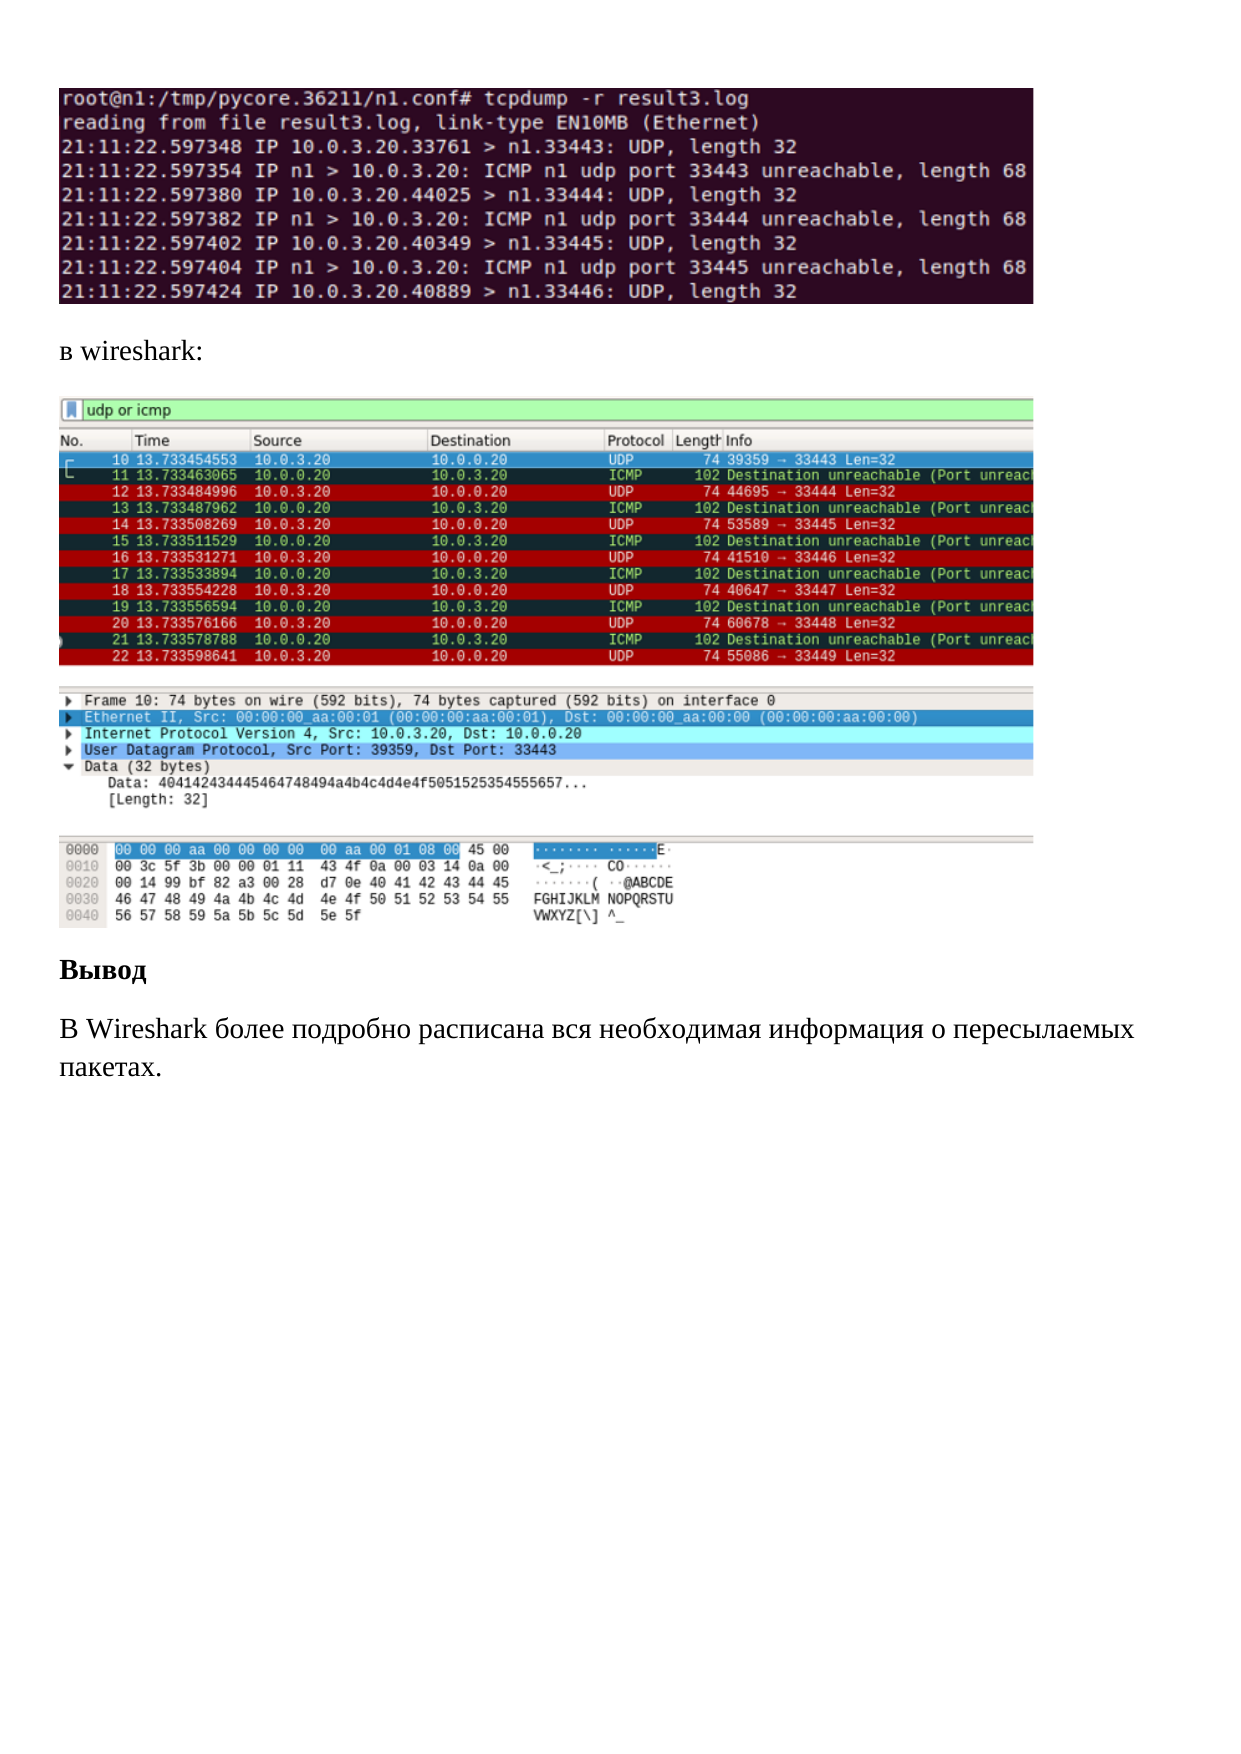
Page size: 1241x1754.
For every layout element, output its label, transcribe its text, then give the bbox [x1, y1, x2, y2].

text В Wireshark более подробно расписана вся необходимая информация о пересылаемых пакетах. [59, 1011, 1181, 1083]
picture [59, 396, 1034, 928]
text в wireshark: [59, 333, 1181, 367]
picture [59, 88, 1034, 304]
text Вывод [59, 952, 1181, 986]
